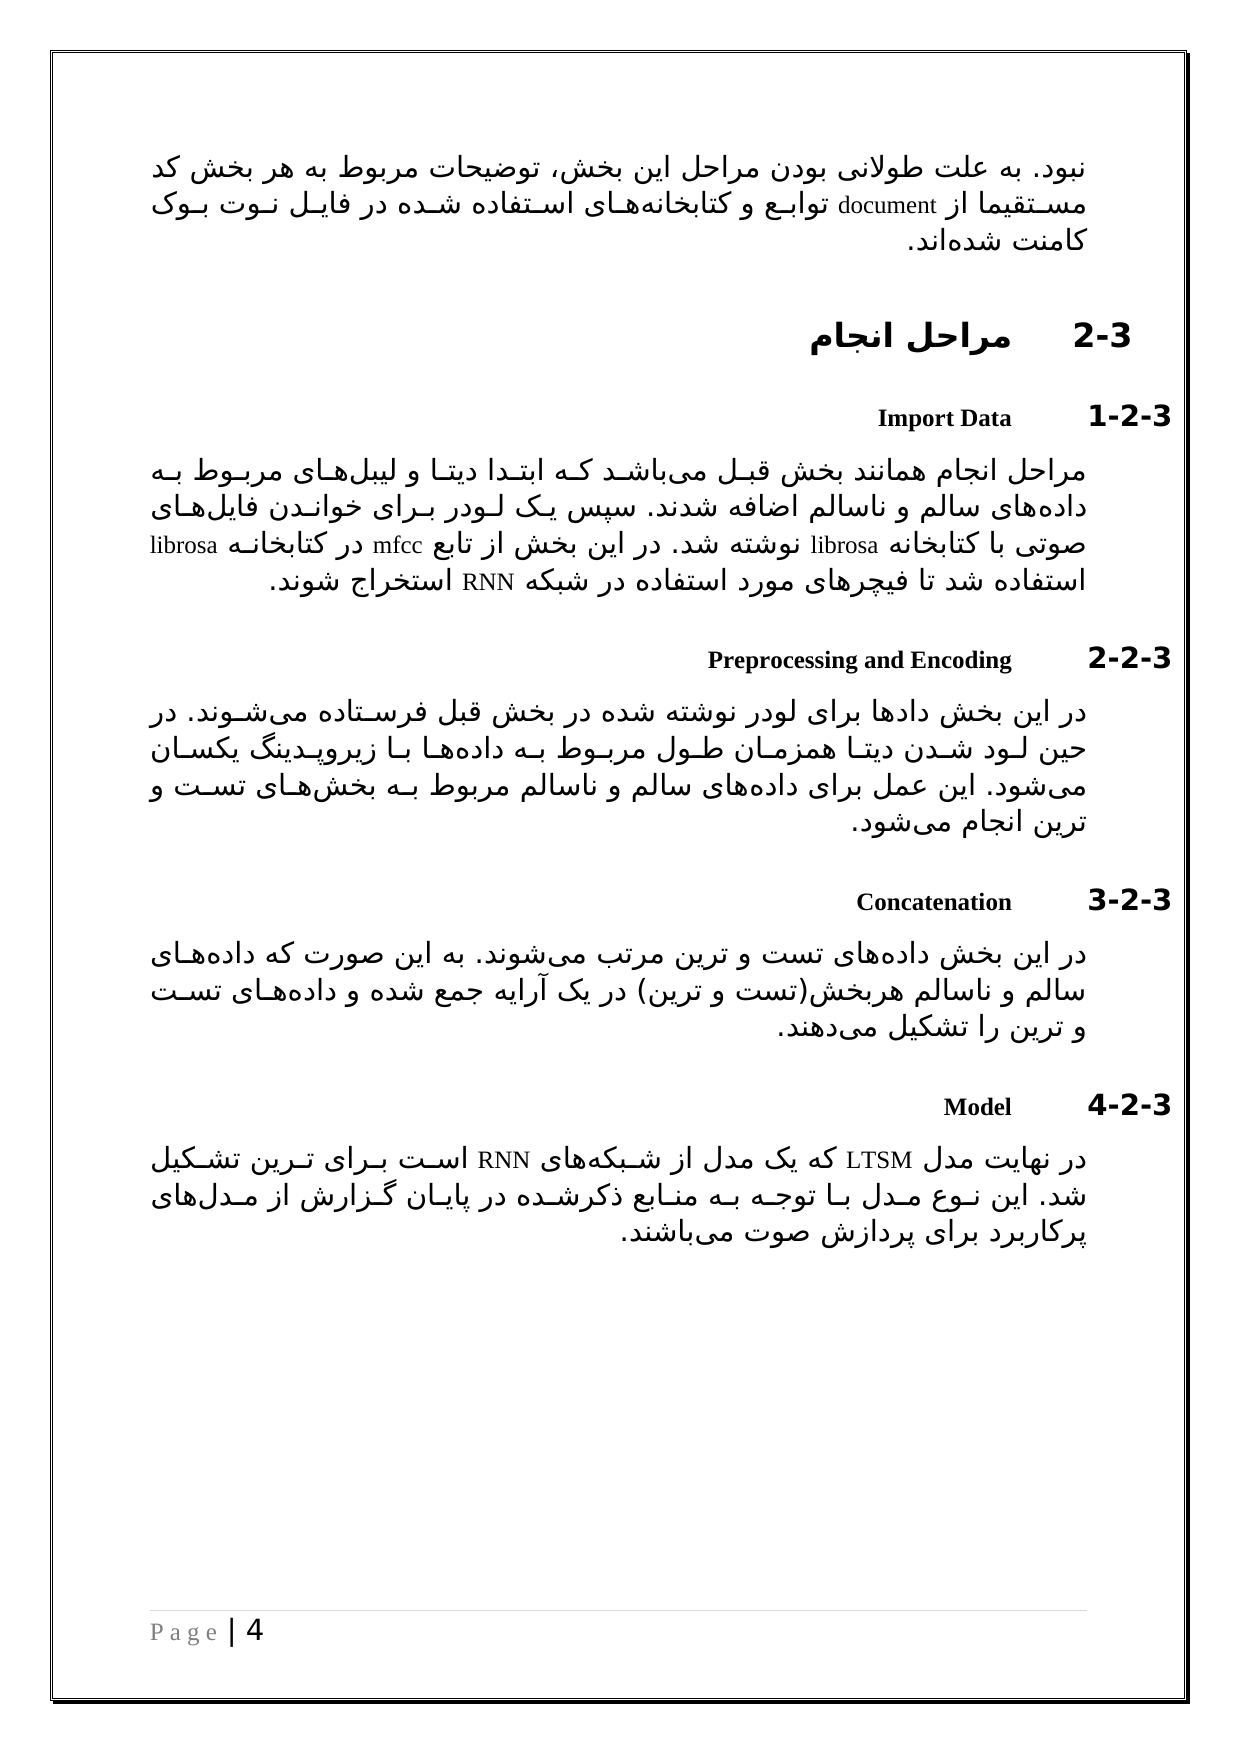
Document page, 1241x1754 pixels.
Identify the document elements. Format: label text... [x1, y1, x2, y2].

text در این بخش داده‌های تست و ترین مرتب می‌شوند. به این صورت که داده‌های سالم و ناسالم هربخش(تست و ترین) در یک آرایه جمع شده و داد‌ه‌های تست و ترین را تشکیل می‌دهند. [150, 936, 1087, 1044]
subtitle Import Data [150, 400, 1087, 434]
subtitle مراحل انجام [150, 316, 1072, 355]
subtitle Concatenation [150, 883, 1087, 917]
subtitle Model [150, 1088, 1087, 1122]
subtitle Preprocessing and Encoding [150, 641, 1087, 675]
text در نهایت مدل LTSM که یک مدل از شبکه‌های RNN است برای ترین تشکیل شد. این نوع مدل‌ با توجه به منابع ذکرشده در پایان گزارش از مدل‌های پرکاربرد برای پردازش صوت می‌باشند. [150, 1141, 1087, 1249]
text مراحل انجام همانند بخش قبل می‌باشد که ابتدا دیتا و لیبل‌های مربوط به داده‌های سالم و ناسالم اضافه شدند. سپس یک لودر برای خواندن فایل‌های صوتی با کتابخانه librosa نوشته شد. در این بخش از تابع mfcc در کتابخانه librosa استفاده شد تا فیچرهای مورد استفاده در شبکه RNN استخراج شوند. [150, 453, 1087, 597]
text در این بخش داد‌ها برای لودر نوشته شده در بخش قبل فرستاده می‌شوند. در حین لود شدن دیتا همزمان طول مربوط به داده‌ها با زیروپدینگ یکسان می‌شود. این عمل برای داده‌های سالم و ناسالم مربوط به بخش‌های تست و ترین انجام می‌شود. [150, 695, 1087, 839]
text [150, 150, 1087, 257]
